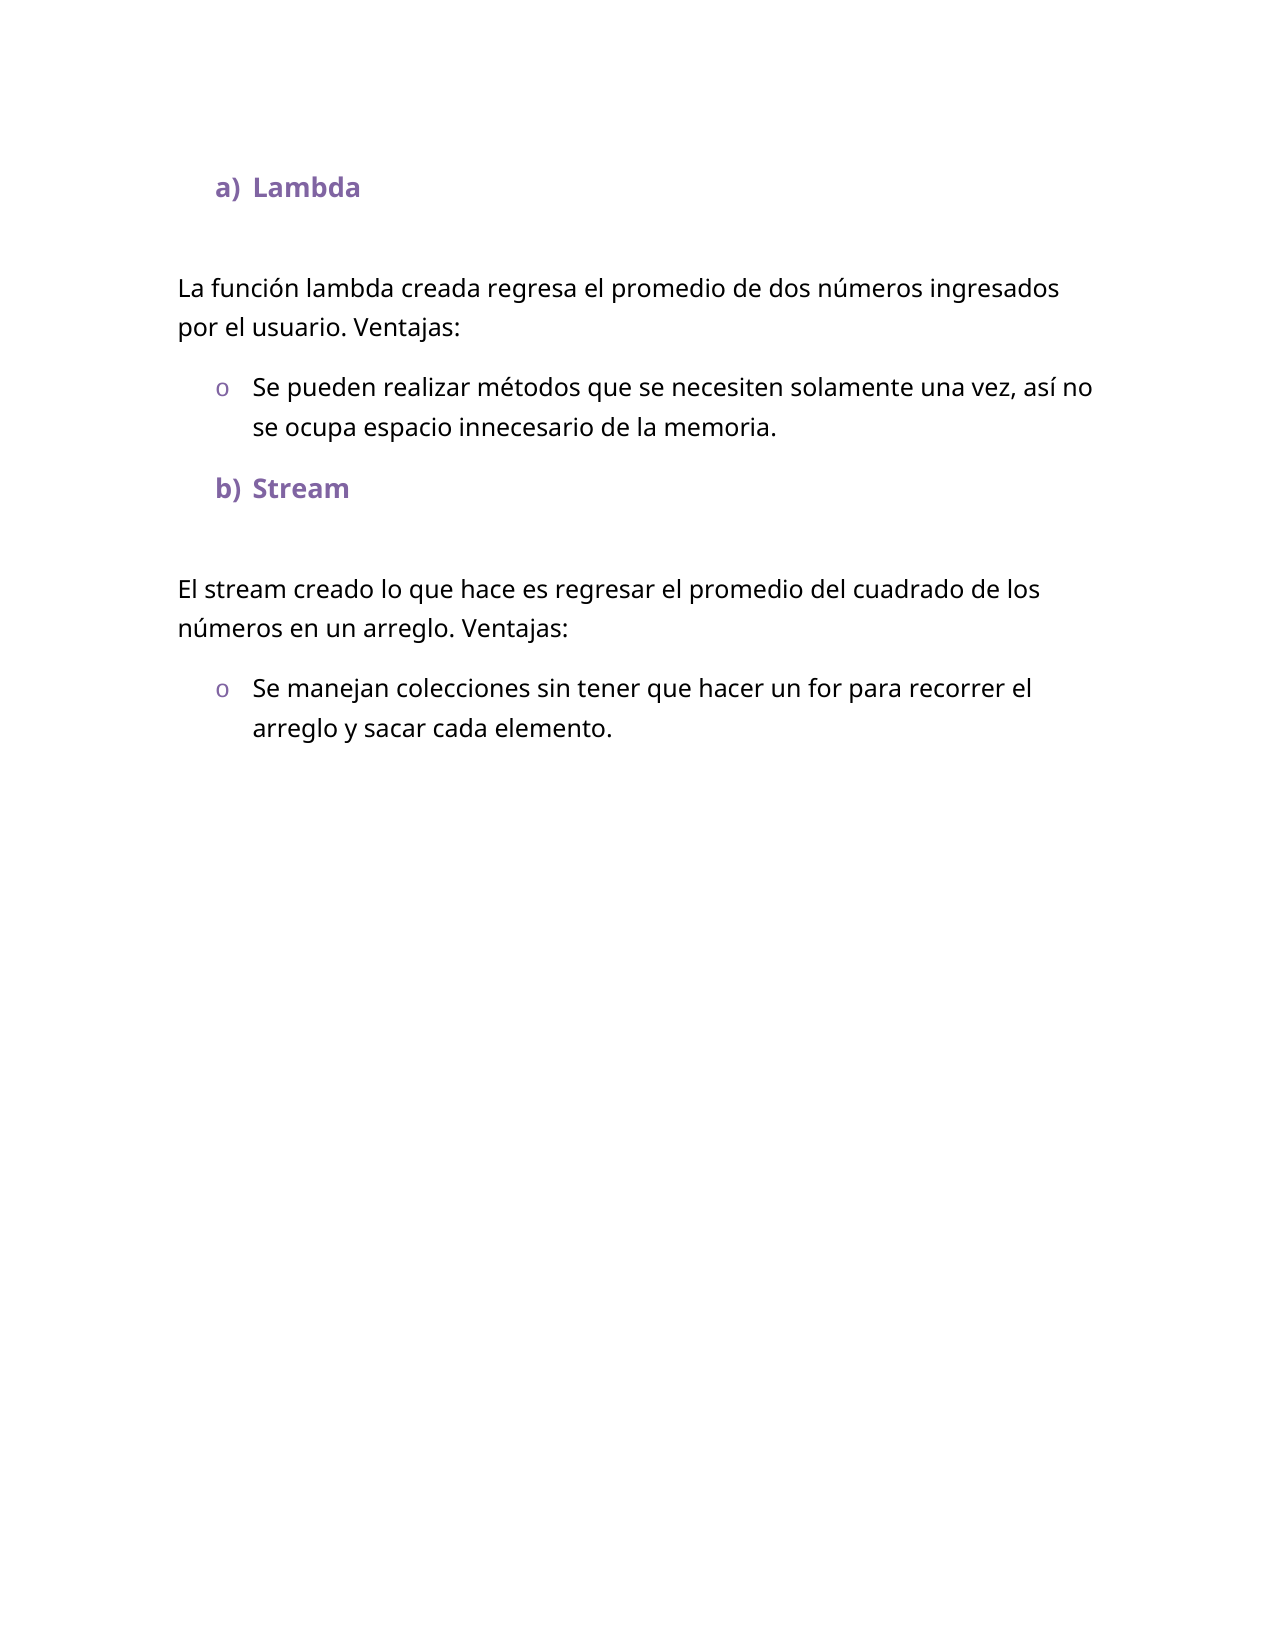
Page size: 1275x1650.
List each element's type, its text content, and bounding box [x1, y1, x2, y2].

text El stream creado lo que hace es regresar el promedio del cuadrado de los números en un arreglo. Ventajas: [177, 572, 1098, 645]
subtitle Lambda [215, 168, 1098, 205]
subtitle Stream [215, 469, 1098, 506]
list Se pueden realizar métodos que se necesiten solamente una vez, así no se ocupa espacio innecesario de la memoria. [215, 370, 1098, 443]
text La función lambda creada regresa el promedio de dos números ingresados por el usuario. Ventajas: [177, 271, 1098, 344]
list Se manejan colecciones sin tener que hacer un for para recorrer el arreglo y sacar cada elemento. [215, 671, 1098, 744]
